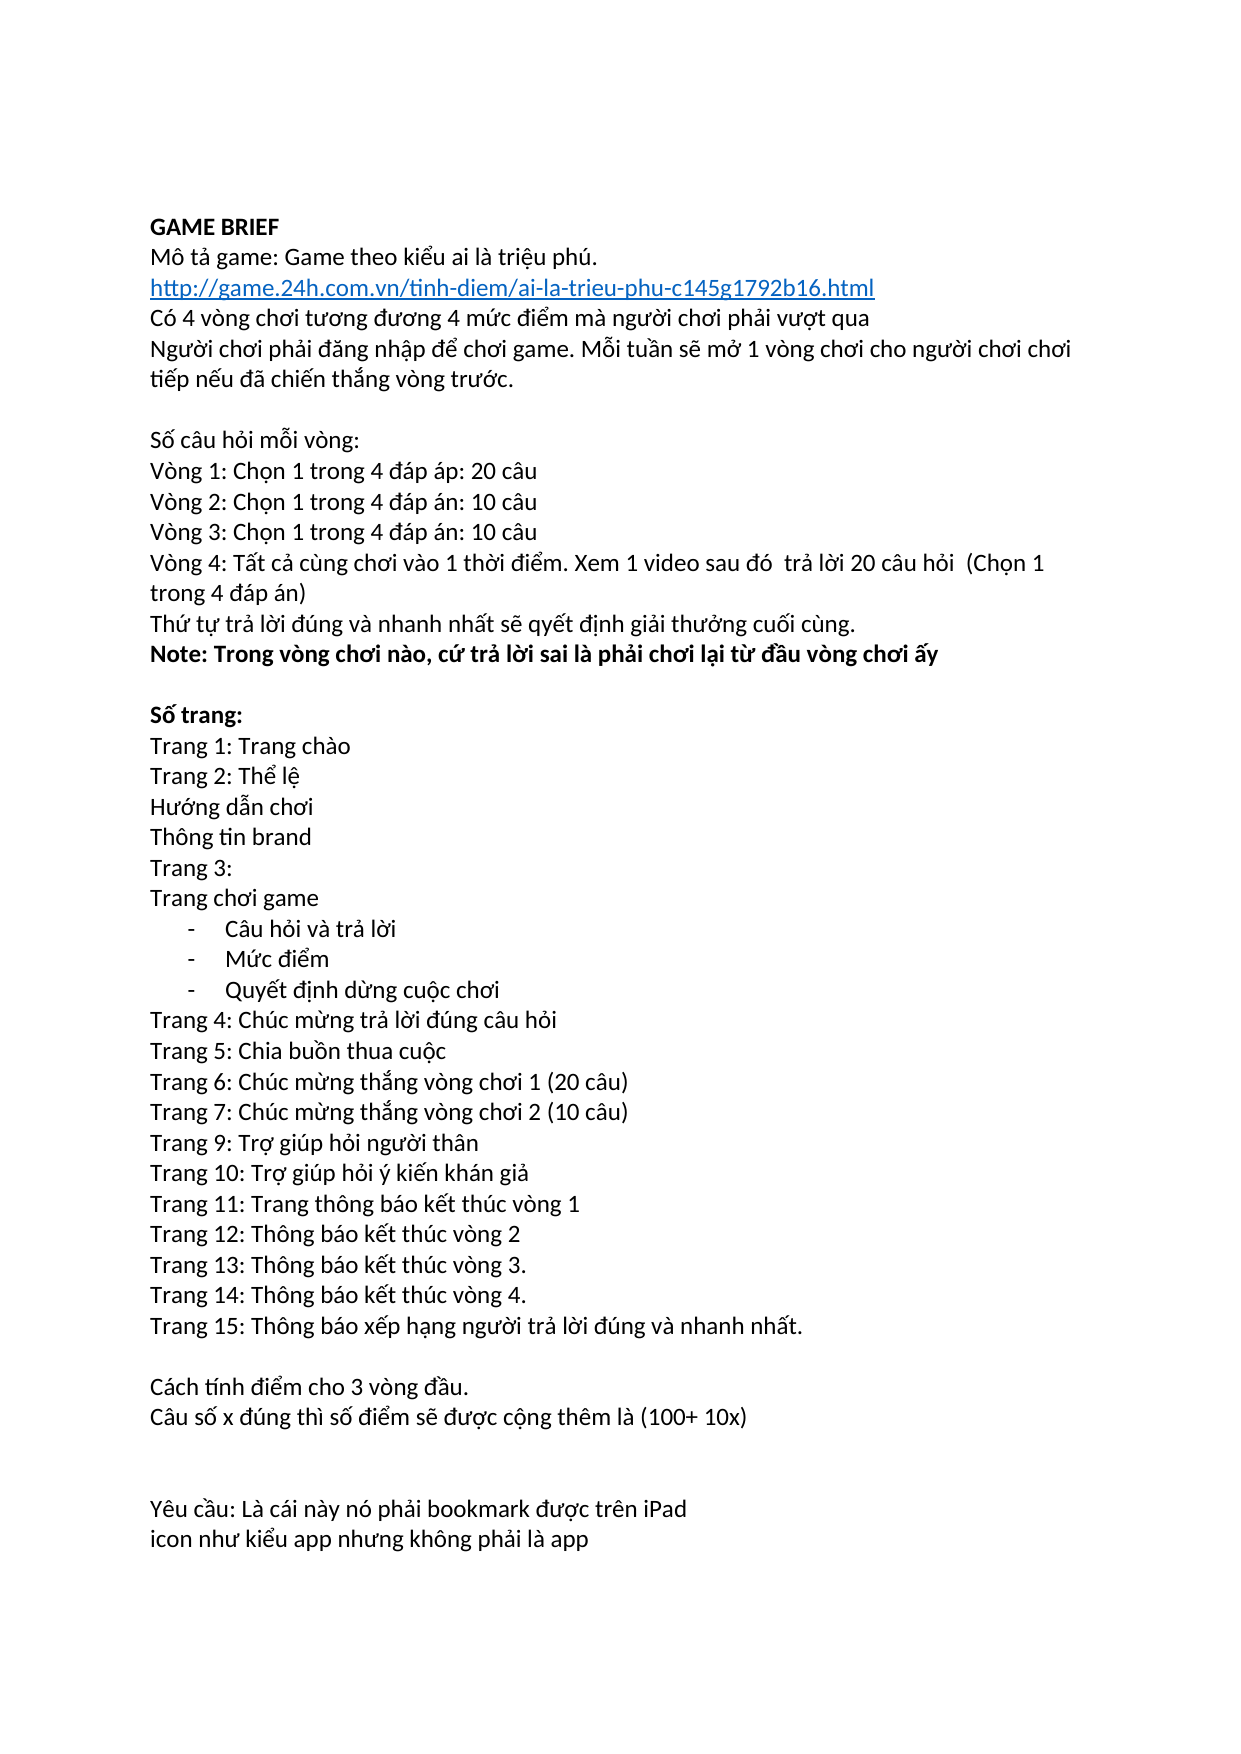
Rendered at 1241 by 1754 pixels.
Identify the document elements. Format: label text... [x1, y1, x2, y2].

text Thứ tự trả lời đúng và nhanh nhất sẽ qyết định giải thưởng cuối cùng. [150, 608, 1090, 638]
text Số câu hỏi mỗi vòng: [150, 425, 1090, 455]
text Trang 15: Thông báo xếp hạng người trả lời đúng và nhanh nhất. [150, 1310, 1090, 1340]
text Người chơi phải đăng nhập để chơi game. Mỗi tuần sẽ mở 1 vòng chơi cho người chơi chơi tiếp nếu đã chiến thắng vòng trước. [150, 333, 1090, 394]
text Trang 11: Trang thông báo kết thúc vòng 1 [150, 1188, 1090, 1218]
text Trang 1: Trang chào [150, 730, 1090, 760]
text Vòng 2: Chọn 1 trong 4 đáp án: 10 câu [150, 486, 1090, 516]
text Trang 12: Thông báo kết thúc vòng 2 [150, 1218, 1090, 1249]
text Cách tính điểm cho 3 vòng đầu. [150, 1371, 1090, 1401]
text Có 4 vòng chơi tương đương 4 mức điểm mà người chơi phải vượt qua [150, 303, 1090, 333]
text Trang 7: Chúc mừng thắng vòng chơi 2 (10 câu) [150, 1096, 1090, 1127]
text Yêu cầu: Là cái này nó phải bookmark được trên iPad [150, 1493, 1090, 1523]
text Trang 2: Thể lệ [150, 760, 1090, 791]
text Trang 5: Chia buồn thua cuộc [150, 1035, 1090, 1066]
text Thông tin brand [150, 821, 1090, 852]
text Trang 6: Chúc mừng thắng vòng chơi 1 (20 câu) [150, 1066, 1090, 1096]
text http://game.24h.com.vn/tinh-diem/ai-la-trieu-phu-c145g1792b16.html [150, 272, 1090, 303]
text GAME BRIEF [150, 211, 1090, 242]
text Note: Trong vòng chơi nào, cứ trả lời sai là phải chơi lại từ đầu vòng chơi ấy [150, 638, 1090, 669]
text icon như kiểu app nhưng không phải là app [150, 1523, 1090, 1554]
text Trang 9: Trợ giúp hỏi người thân [150, 1127, 1090, 1157]
text Trang 13: Thông báo kết thúc vòng 3. [150, 1249, 1090, 1279]
text Trang 10: Trợ giúp hỏi ý kiến khán giả [150, 1157, 1090, 1188]
text Trang 14: Thông báo kết thúc vòng 4. [150, 1279, 1090, 1310]
text Vòng 3: Chọn 1 trong 4 đáp án: 10 câu [150, 516, 1090, 547]
text Trang 4: Chúc mừng trả lời đúng câu hỏi [150, 1004, 1090, 1035]
text Mô tả game: Game theo kiểu ai là triệu phú. [150, 242, 1090, 272]
list Quyết định dừng cuộc chơi [187, 974, 1090, 1004]
list Câu hỏi và trả lời [187, 913, 1090, 943]
text Hướng dẫn chơi [150, 791, 1090, 821]
text Số trang: [150, 699, 1090, 730]
text Vòng 4: Tất cả cùng chơi vào 1 thời điểm. Xem 1 video sau đó trả lời 20 câu hỏi (Chọn 1 trong 4 đáp án) [150, 547, 1090, 608]
text Trang chơi game [150, 882, 1090, 913]
text Câu số x đúng thì số điểm sẽ được cộng thêm là (100+ 10x) [150, 1401, 1090, 1432]
text Trang 3: [150, 852, 1090, 882]
text Vòng 1: Chọn 1 trong 4 đáp áp: 20 câu [150, 455, 1090, 486]
list Mức điểm [187, 943, 1090, 974]
